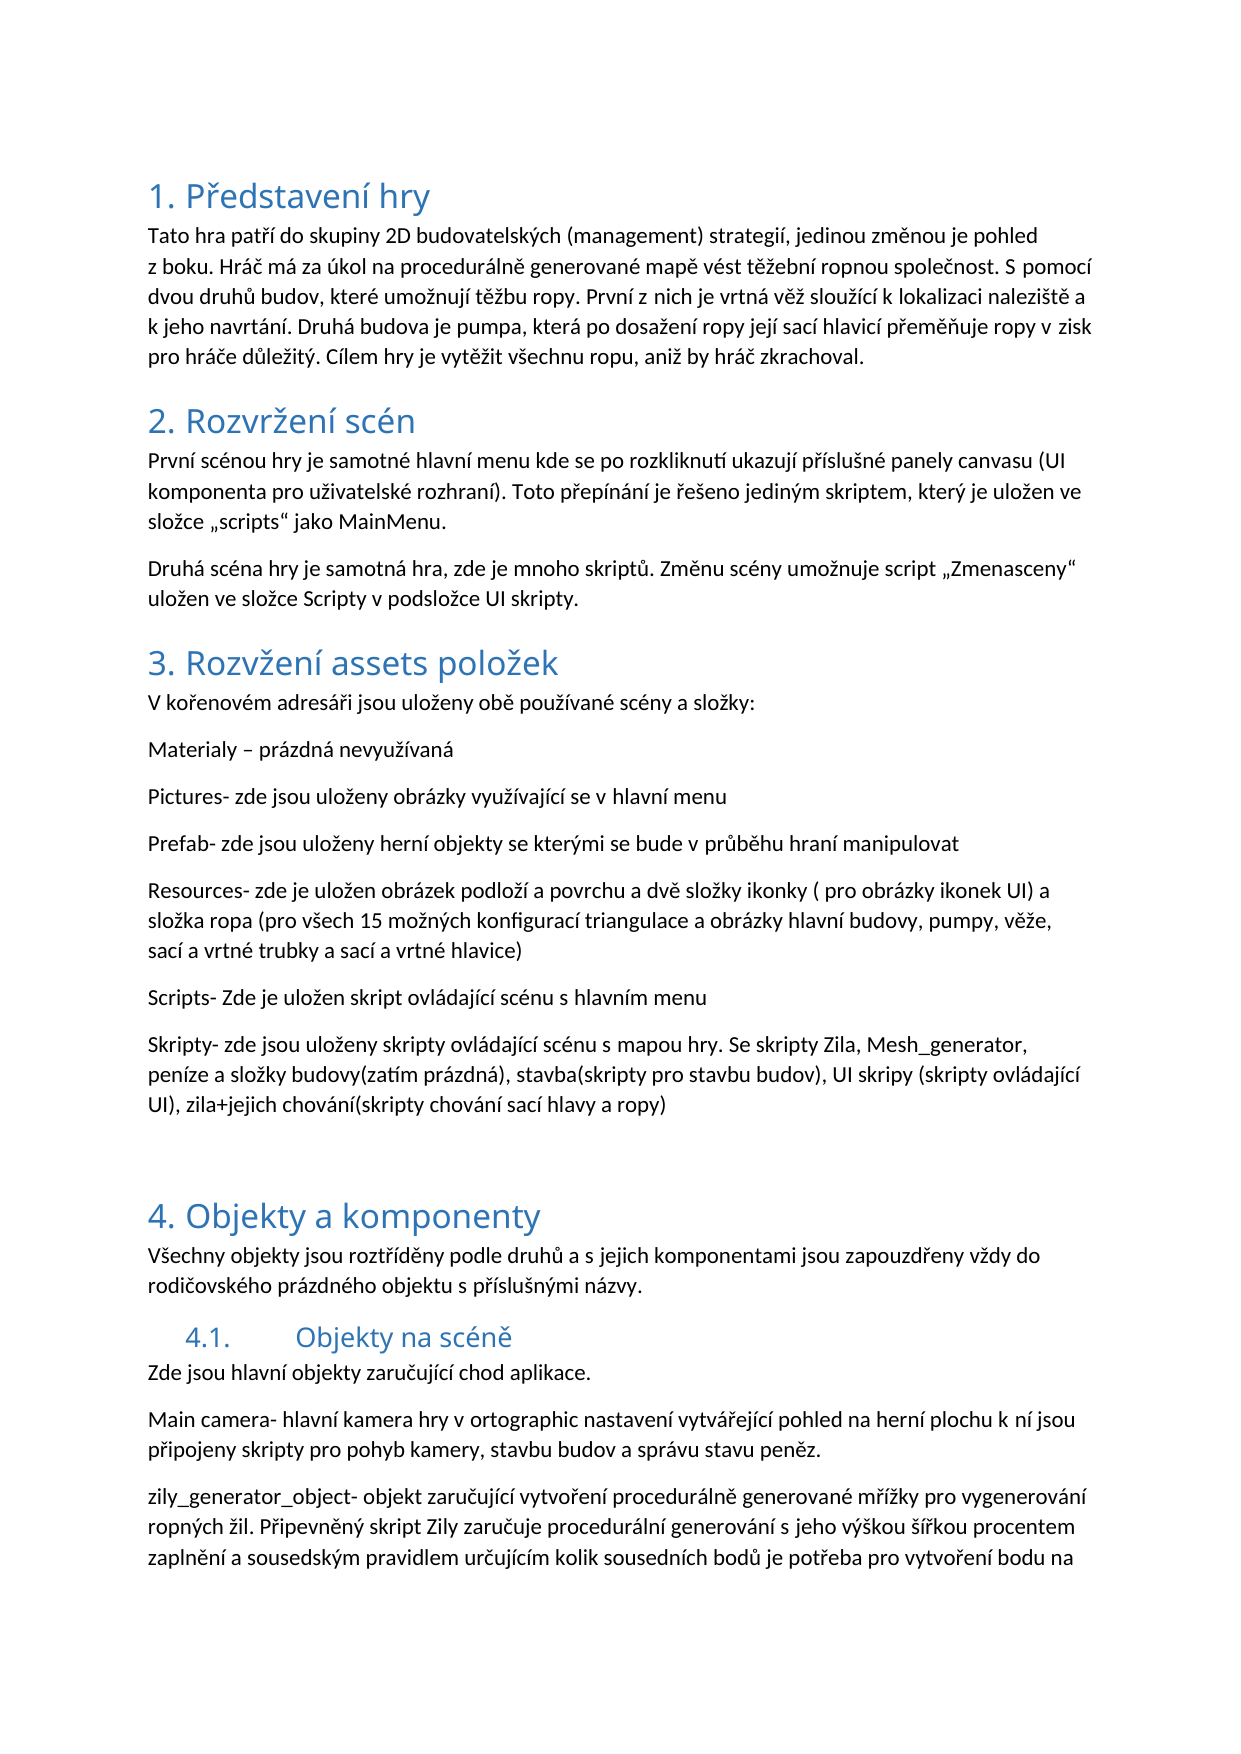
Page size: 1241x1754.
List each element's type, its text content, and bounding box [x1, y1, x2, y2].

text Main camera- hlavní kamera hry v ortographic nastavení vytvářející pohled na herní plochu k ní jsou připojeny skripty pro pohyb kamery, stavbu budov a správu stavu peněz. [148, 1405, 1093, 1463]
subtitle Rozvžení assets položek [148, 639, 1093, 685]
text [148, 1482, 1093, 1571]
text Všechny objekty jsou roztříděny podle druhů a s jejich komponentami jsou zapouzdřeny vždy do rodičovského prázdného objektu s příslušnými názvy. [148, 1241, 1093, 1299]
subtitle Objekty a komponenty [148, 1192, 1093, 1238]
text Resources- zde je uložen obrázek podloží a povrchu a dvě složky ikonky ( pro obrázky ikonek UI) a složka ropa (pro všech 15 možných konfigurací triangulace a obrázky hlavní budovy, pumpy, věže, sací a vrtné trubky a sací a vrtné hlavice) [148, 876, 1093, 964]
text Skripty- zde jsou uloženy skripty ovládající scénu s mapou hry. Se skripty Zila, Mesh_generator, peníze a složky budovy(zatím prázdná), stavba(skripty pro stavbu budov), UI skripy (skripty ovládající UI), zila+jejich chování(skripty chování sací hlavy a ropy) [148, 1030, 1093, 1118]
text První scénou hry je samotné hlavní menu kde se po rozkliknutí ukazují příslušné panely canvasu (UI komponenta pro uživatelské rozhraní). Toto přepínání je řešeno jediným skriptem, který je uložen ve složce „scripts“ jako MainMenu. [148, 447, 1093, 535]
text Zde jsou hlavní objekty zaručující chod aplikace. [148, 1358, 1093, 1386]
text Materialy – prázdná nevyužívaná [148, 735, 1093, 763]
subtitle Rozvržení scén [148, 398, 1093, 443]
text Tato hra patří do skupiny 2D budovatelských (management) strategií, jedinou změnou je pohled z boku. Hráč má za úkol na procedurálně generované mapě vést těžební ropnou společnost. S pomocí dvou druhů budov, které umožnují těžbu ropy. První z nich je vrtná věž sloužící k lokalizaci naleziště a k jeho navrtání. Druhá budova je pumpa, která po dosažení ropy její sací hlavicí přeměňuje ropy v zisk pro hráče důležitý. Cílem hry je vytěžit všechnu ropu, aniž by hráč zkrachoval. [148, 222, 1093, 370]
text Pictures- zde jsou uloženy obrázky využívající se v hlavní menu [148, 782, 1093, 810]
text Prefab- zde jsou uloženy herní objekty se kterými se bude v průběhu hraní manipulovat [148, 829, 1093, 857]
subtitle Představení hry [148, 173, 1093, 218]
text V kořenovém adresáři jsou uloženy obě používané scény a složky: [148, 688, 1093, 716]
text Scripts- Zde je uložen skript ovládající scénu s hlavním menu [148, 983, 1093, 1011]
text Druhá scéna hry je samotná hra, zde je mnoho skriptů. Změnu scény umožnuje script „Zmenasceny“ uložen ve složce Scripty v podsložce UI skripty. [148, 554, 1093, 612]
subtitle Objekty na scéně [185, 1318, 1093, 1355]
